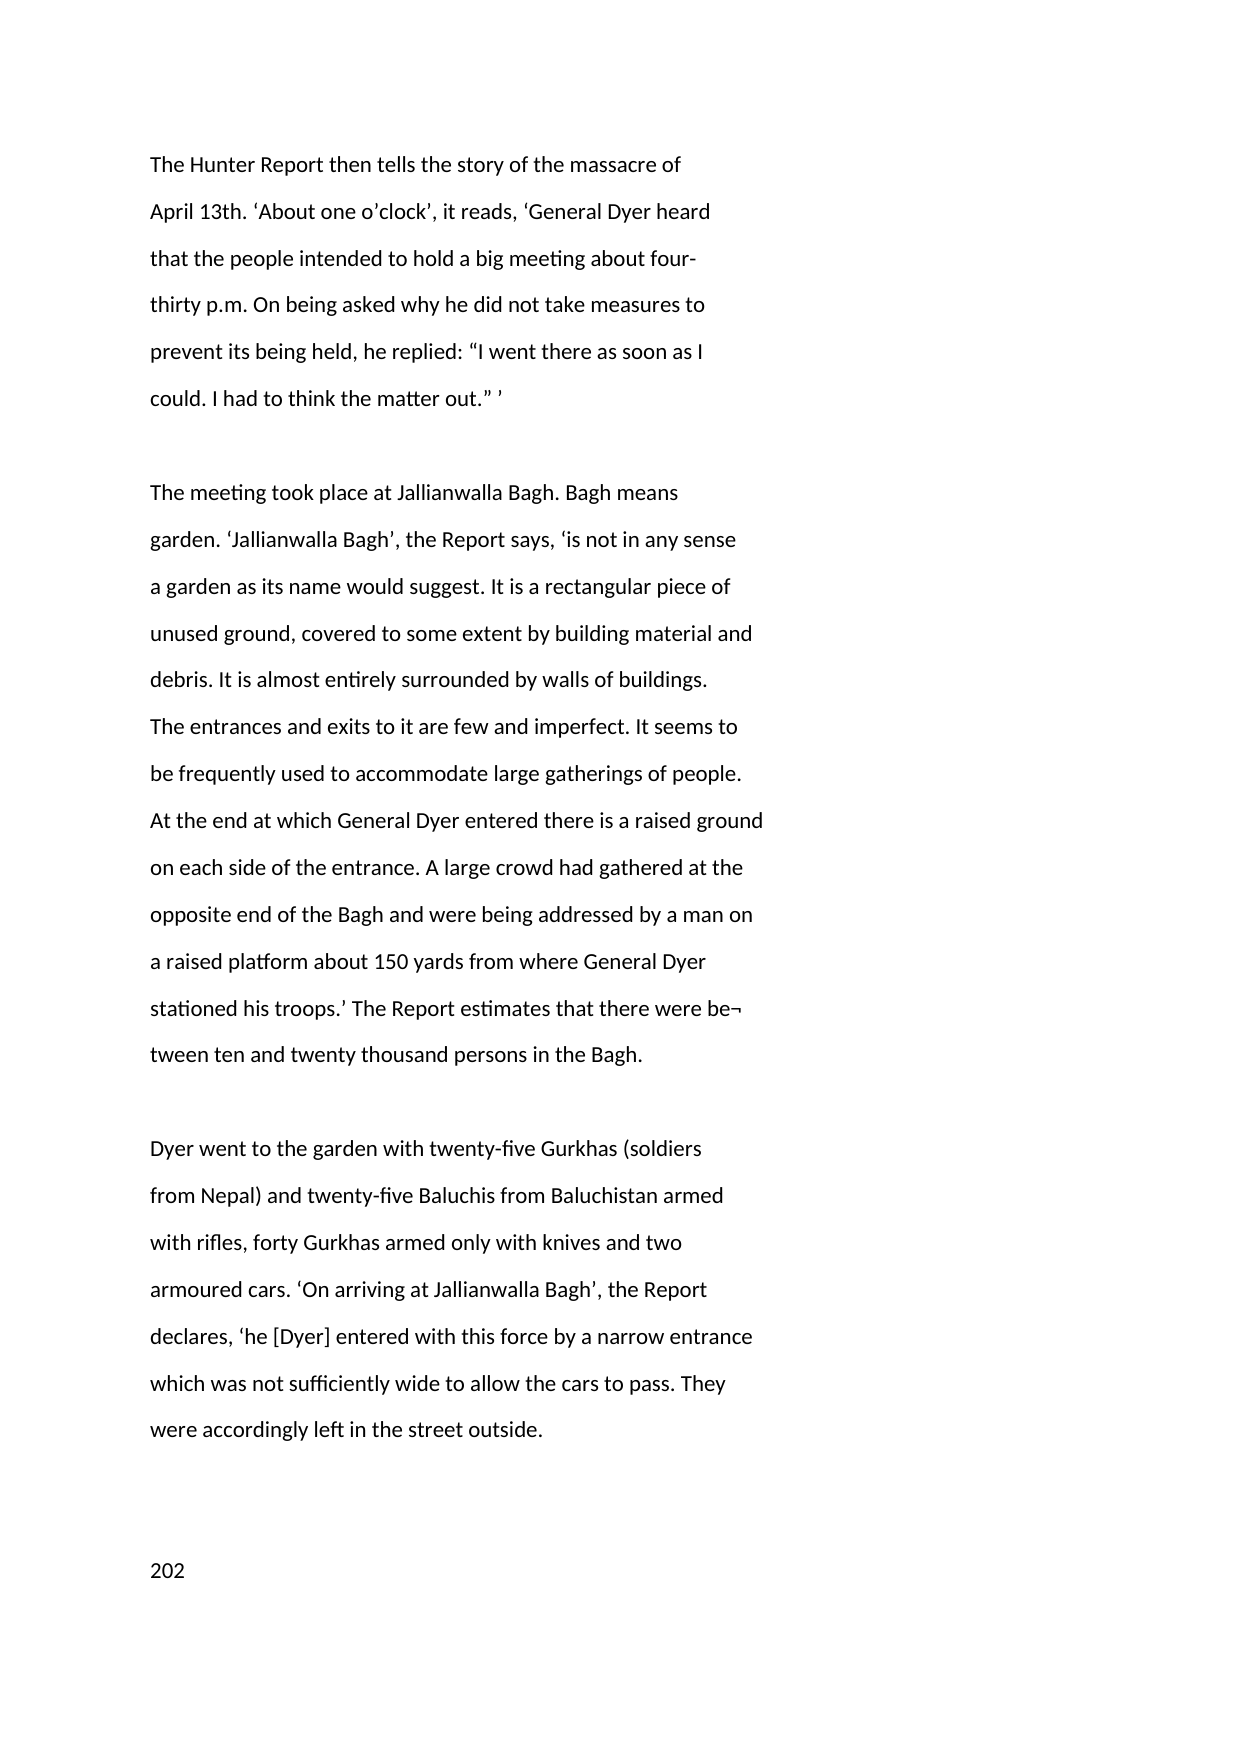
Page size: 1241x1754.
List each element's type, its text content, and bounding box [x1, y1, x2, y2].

text from Nepal) and twenty-five Baluchis from Baluchistan armed [150, 1181, 1090, 1209]
text April 13th. ‘About one o’clock’, it reads, ‘General Dyer heard [150, 197, 1090, 225]
text could. I had to think the matter out.” ’ [150, 384, 1090, 412]
text 202 [150, 1556, 1090, 1584]
text The entrances and exits to it are few and imperfect. It seems to [150, 712, 1090, 741]
text declares, ‘he [Dyer] entered with this force by a narrow entrance [150, 1322, 1090, 1350]
text that the people intended to hold a big meeting about four- [150, 244, 1090, 272]
text Dyer went to the garden with twenty-five Gurkhas (soldiers [150, 1134, 1090, 1162]
text a garden as its name would suggest. It is a rectangular piece of [150, 572, 1090, 600]
text thirty p.m. On being asked why he did not take measures to [150, 291, 1090, 319]
text stationed his troops.’ The Report estimates that there were be¬ [150, 994, 1090, 1022]
text The meeting took place at Jallianwalla Bagh. Bagh means [150, 478, 1090, 506]
text debris. It is almost entirely surrounded by walls of buildings. [150, 666, 1090, 694]
text At the end at which General Dyer entered there is a raised ground [150, 806, 1090, 834]
text which was not sufficiently wide to allow the cars to pass. They [150, 1369, 1090, 1397]
text The Hunter Report then tells the story of the massacre of [150, 150, 1090, 178]
text tween ten and twenty thousand persons in the Bagh. [150, 1041, 1090, 1069]
text with rifles, forty Gurkhas armed only with knives and two [150, 1228, 1090, 1256]
text opposite end of the Bagh and were being addressed by a man on [150, 900, 1090, 928]
text garden. ‘Jallianwalla Bagh’, the Report says, ‘is not in any sense [150, 525, 1090, 553]
text prevent its being held, he replied: “I went there as soon as I [150, 337, 1090, 366]
text unused ground, covered to some extent by building material and [150, 619, 1090, 647]
text were accordingly left in the street outside. [150, 1416, 1090, 1444]
text armoured cars. ‘On arriving at Jallianwalla Bagh’, the Report [150, 1275, 1090, 1303]
text be frequently used to accommodate large gatherings of people. [150, 759, 1090, 787]
text a raised platform about 150 yards from where General Dyer [150, 947, 1090, 975]
text on each side of the entrance. A large crowd had gathered at the [150, 853, 1090, 881]
